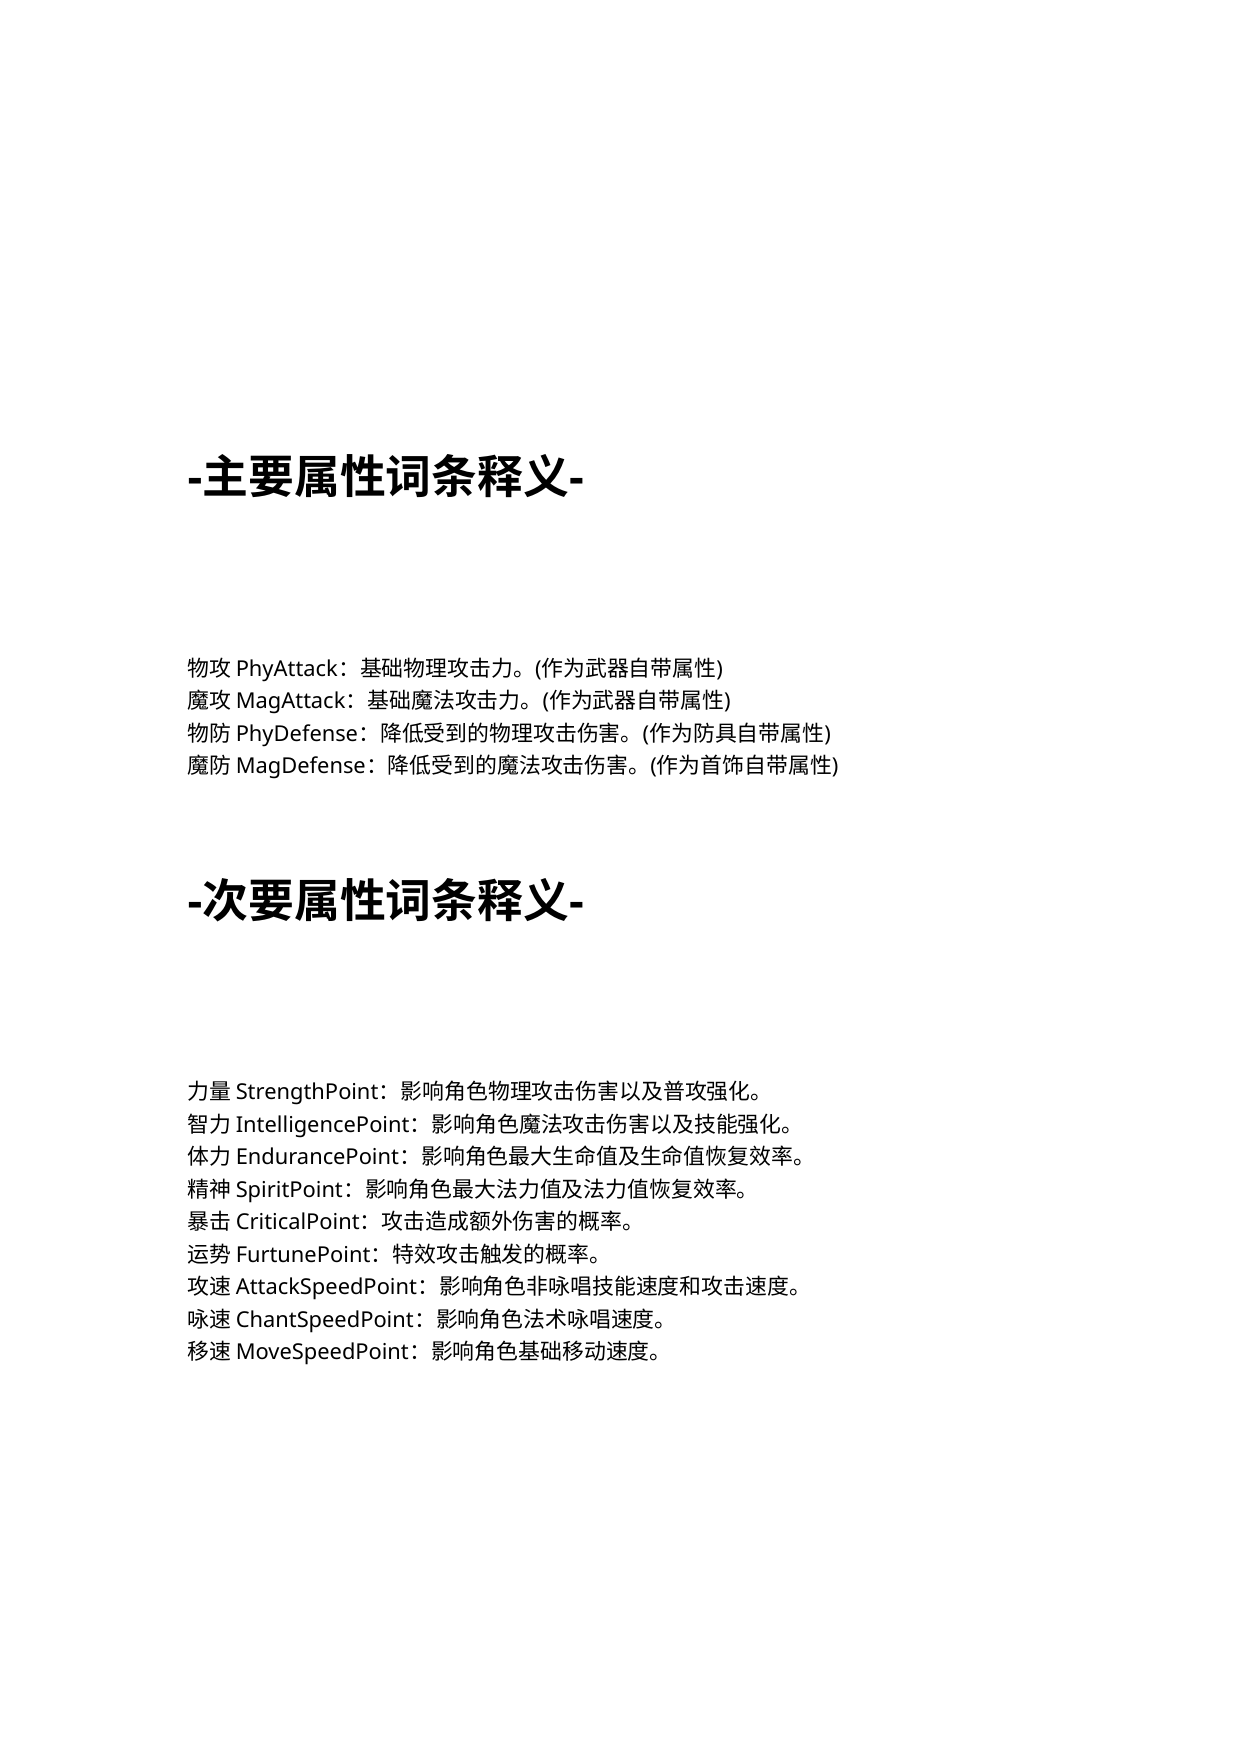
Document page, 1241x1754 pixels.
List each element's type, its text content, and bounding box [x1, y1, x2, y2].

text 物防PhyDefense：降低受到的物理攻击伤害。(作为防具自带属性) [187, 716, 1053, 748]
text 体力EndurancePoint：影响角色最大生命值及生命值恢复效率。 [187, 1139, 1053, 1172]
text 智力IntelligencePoint：影响角色魔法攻击伤害以及技能强化。 [187, 1107, 1053, 1139]
text 精神SpiritPoint：影响角色最大法力值及法力值恢复效率。 [187, 1172, 1053, 1204]
text 攻速AttackSpeedPoint：影响角色非咏唱技能速度和攻击速度。 [187, 1269, 1053, 1302]
text 咏速ChantSpeedPoint：影响角色法术咏唱速度。 [187, 1302, 1053, 1334]
text 魔防MagDefense：降低受到的魔法攻击伤害。(作为首饰自带属性) [187, 748, 1053, 781]
text 移速MoveSpeedPoint：影响角色基础移动速度。 [187, 1334, 1053, 1367]
text 暴击CriticalPoint：攻击造成额外伤害的概率。 [187, 1204, 1053, 1237]
subtitle -主要属性词条释义- [187, 425, 1053, 522]
text 力量StrengthPoint：影响角色物理攻击伤害以及普攻强化。 [187, 1074, 1053, 1107]
text 物攻PhyAttack：基础物理攻击力。(作为武器自带属性) [187, 651, 1053, 683]
text 魔攻MagAttack：基础魔法攻击力。(作为武器自带属性) [187, 683, 1053, 716]
text 运势FurtunePoint：特效攻击触发的概率。 [187, 1237, 1053, 1269]
subtitle -次要属性词条释义- [187, 848, 1053, 946]
